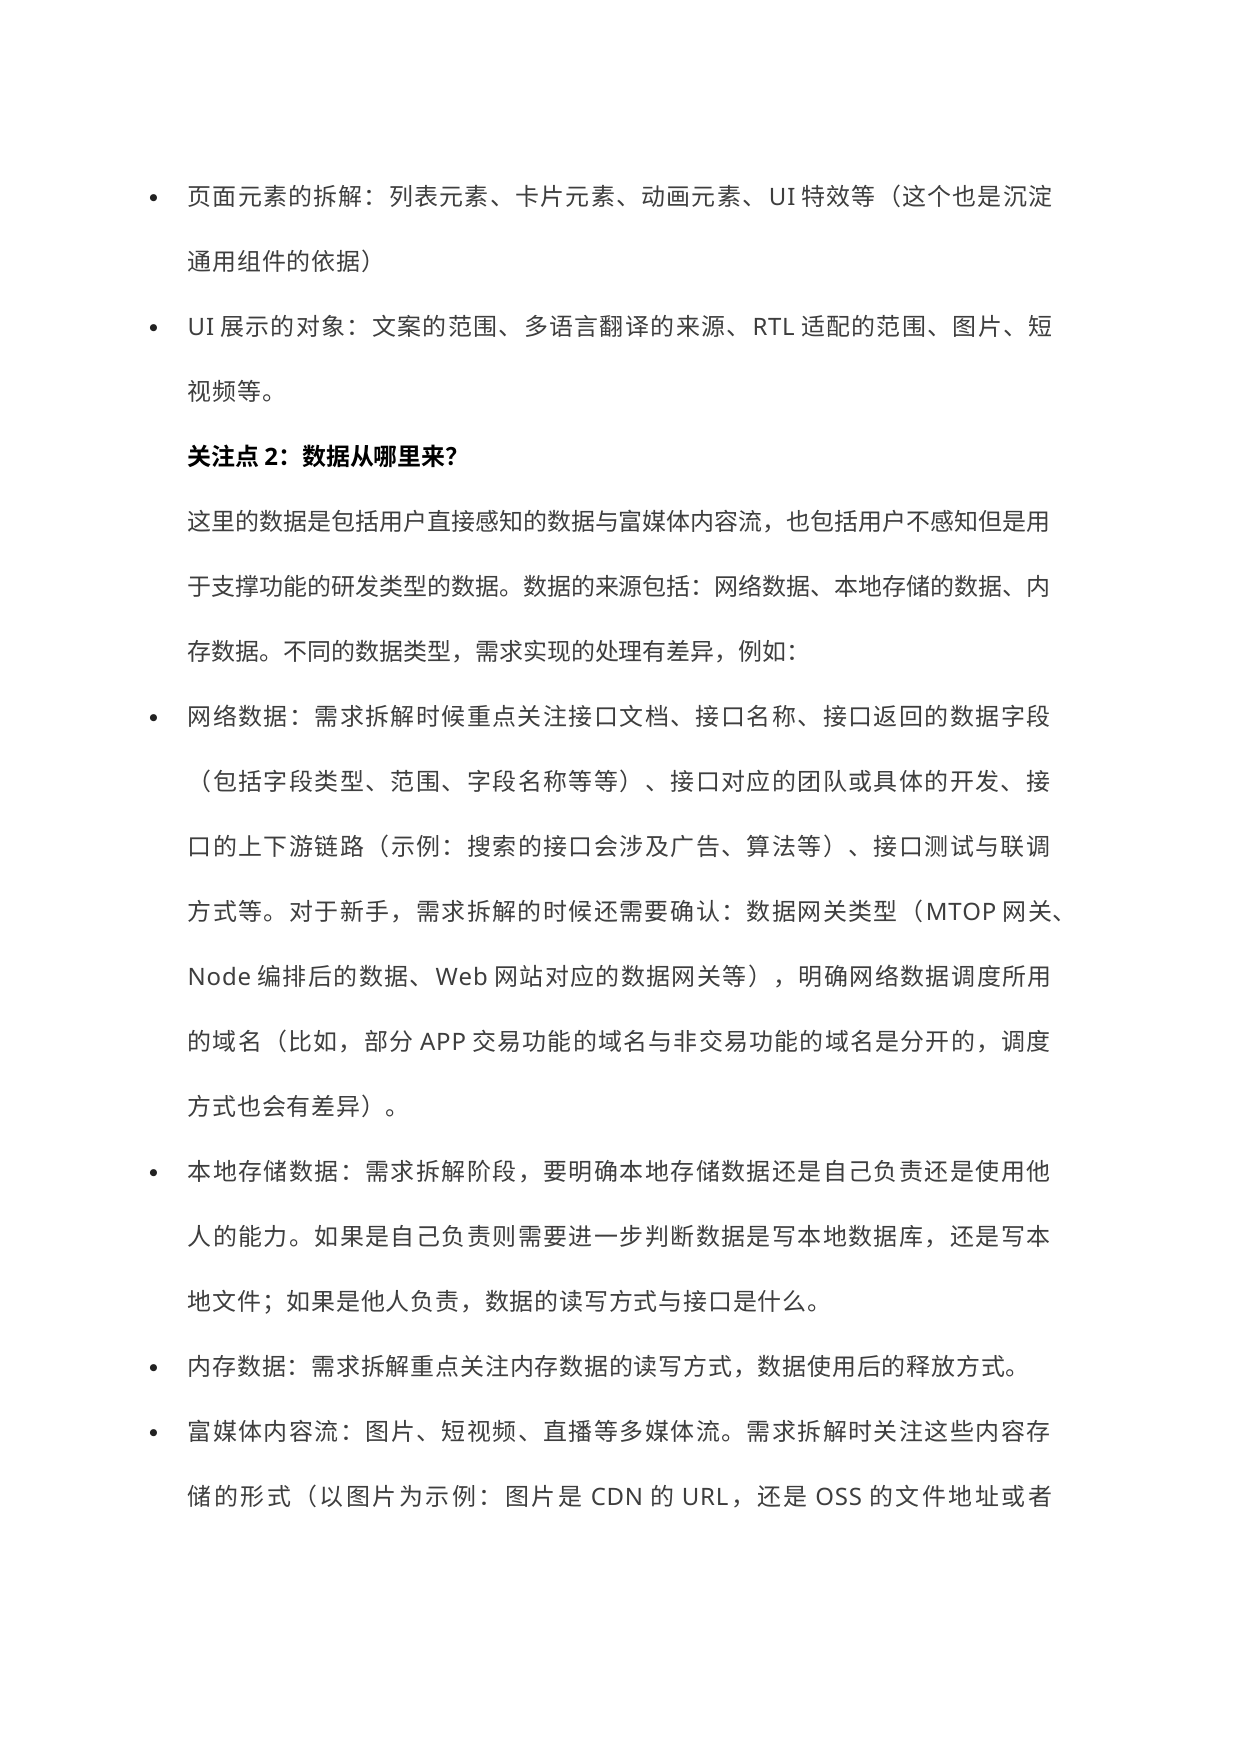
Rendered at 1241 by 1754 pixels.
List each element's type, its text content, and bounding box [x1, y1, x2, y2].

list UI展示的对象：文案的范围、多语言翻译的来源、RTL适配的范围、图片、短视频等。 [150, 292, 1053, 422]
list 页面元素的拆解：列表元素、卡片元素、动画元素、UI特效等（这个也是沉淀通用组件的依据） [150, 162, 1053, 292]
list 本地存储数据：需求拆解阶段，要明确本地存储数据还是自己负责还是使用他人的能力。如果是自己负责则需要进一步判断数据是写本地数据库，还是写本地文件；如果是他人负责，数据的读写方式与接口是什么。 [150, 1137, 1053, 1332]
list 内存数据：需求拆解重点关注内存数据的读写方式，数据使用后的释放方式。 [150, 1332, 1053, 1397]
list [150, 1397, 1053, 1527]
text 关注点2：数据从哪里来？ [187, 422, 1053, 487]
list 网络数据：需求拆解时候重点关注接口文档、接口名称、接口返回的数据字段（包括字段类型、范围、字段名称等等）、接口对应的团队或具体的开发、接口的上下游链路（示例：搜索的接口会涉及广告、算法等）、接口测试与联调方式等。对于新手，需求拆解的时候还需要确认：数据网关类型（MTOP网关、Node编排后的数据、Web网站对应的数据网关等），明确网络数据调度所用的域名（比如，部分APP交易功能的域名与非交易功能的域名是分开的，调度方式也会有差异）。 [150, 682, 1053, 1137]
text 这里的数据是包括用户直接感知的数据与富媒体内容流，也包括用户不感知但是用于支撑功能的研发类型的数据。数据的来源包括：网络数据、本地存储的数据、内存数据。不同的数据类型，需求实现的处理有差异，例如： [187, 487, 1053, 682]
